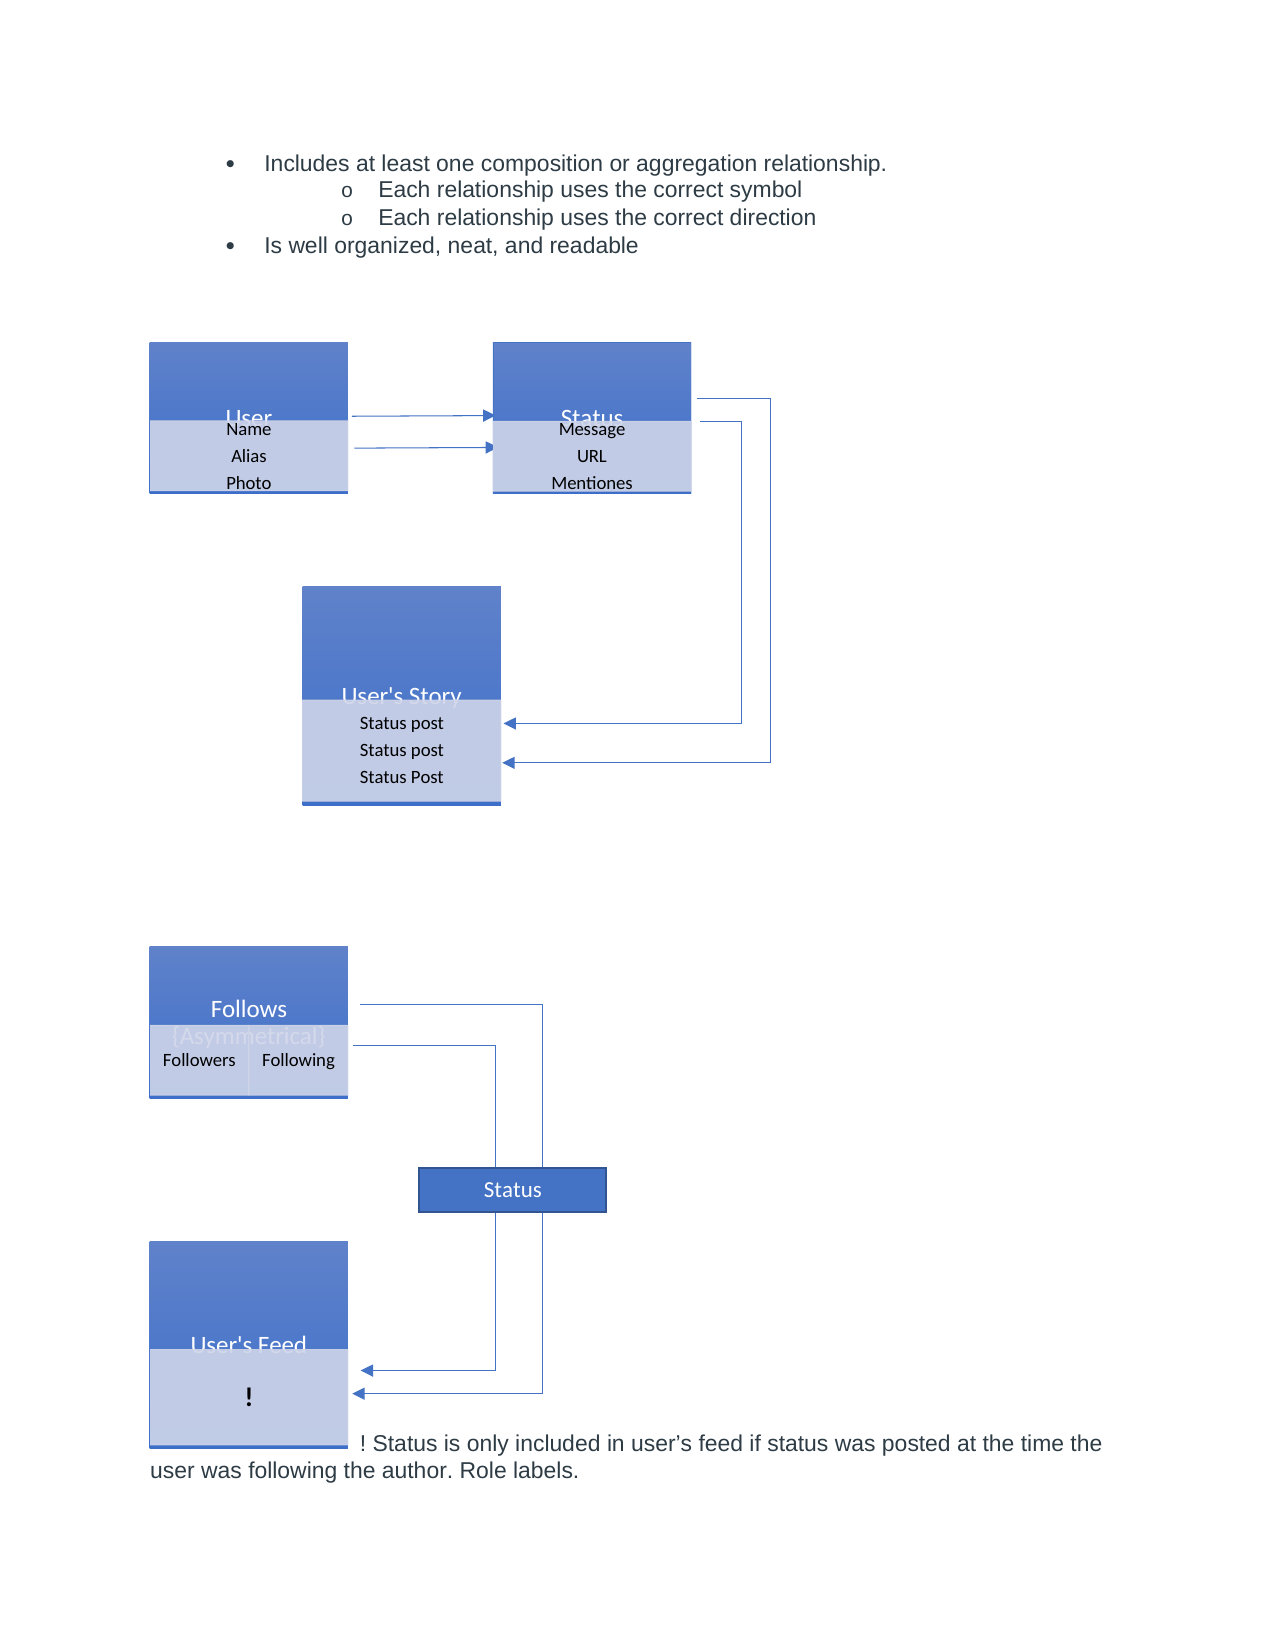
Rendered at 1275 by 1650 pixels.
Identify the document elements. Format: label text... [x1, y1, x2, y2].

list Includes at least one composition or aggregation relationship. [227, 150, 1125, 176]
text ! Status is only included in user’s feed if status was posted at the time the user was following the author. Role labels. [150, 1242, 1125, 1483]
list Is well organized, neat, and readable [227, 232, 1125, 258]
list Each relationship uses the correct symbol [341, 176, 1125, 204]
list Each relationship uses the correct direction [341, 204, 1125, 232]
